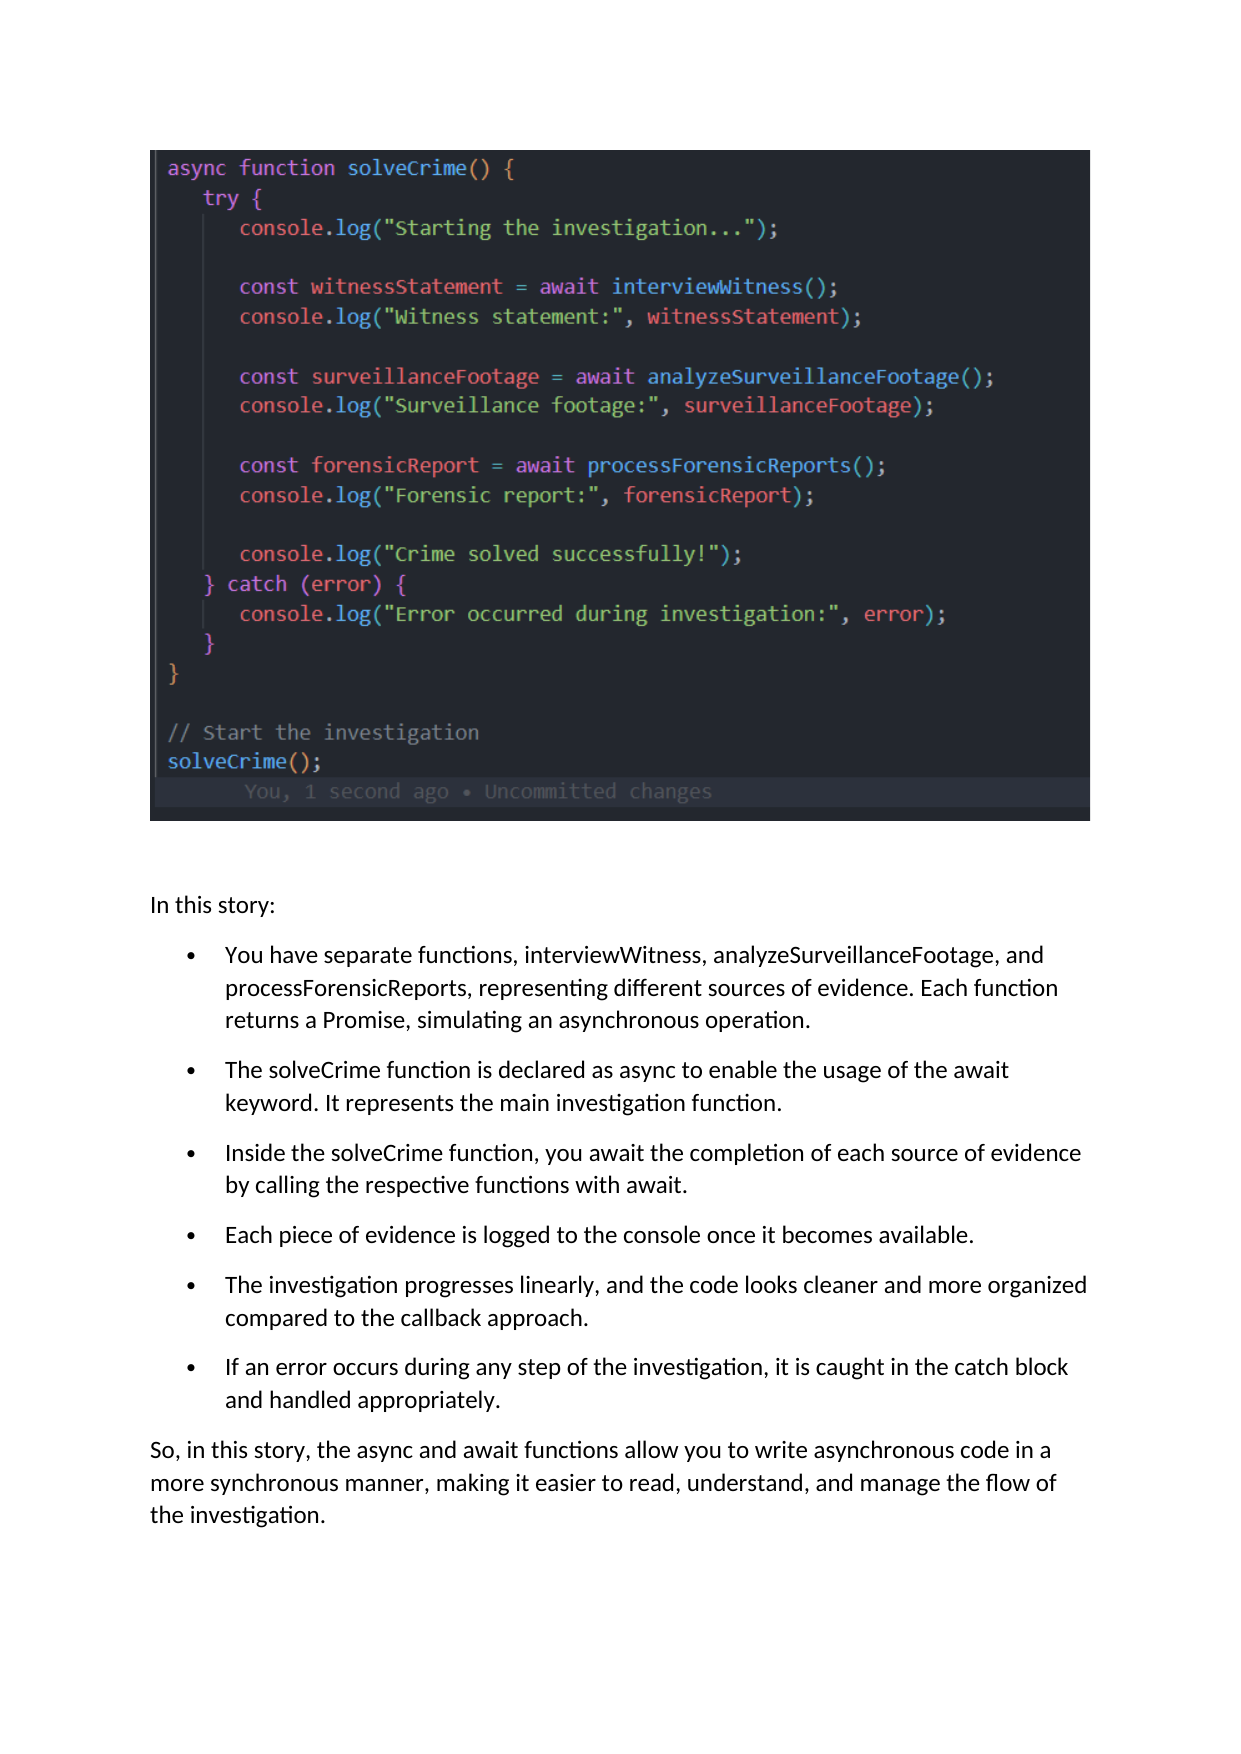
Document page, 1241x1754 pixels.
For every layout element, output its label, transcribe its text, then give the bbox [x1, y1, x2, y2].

picture [150, 150, 1091, 821]
text So, in this story, the async and await functions allow you to write asynchronous code in a more synchronous manner, making it easier to read, understand, and manage the flow of the investigation. [150, 1434, 1090, 1530]
list The investigation progresses linearly, and the code looks cleaner and more organized compared to the callback approach. [187, 1269, 1090, 1332]
list Inside the solveCrime function, you await the completion of each source of evidence by calling the respective functions with await. [187, 1137, 1090, 1200]
list The solveCrime function is declared as async to enable the usage of the await keyword. It represents the main investigation function. [187, 1054, 1090, 1118]
list If an error occurs during any step of the investigation, it is caught in the catch block and handled appropriately. [187, 1351, 1090, 1415]
text In this story: [150, 889, 1090, 920]
list You have separate functions, interviewWitness, analyzeSurveillanceFootage, and processForensicReports, representing different sources of evidence. Each function returns a Promise, simulating an asynchronous operation. [187, 939, 1090, 1035]
list Each piece of evidence is logged to the console once it becomes available. [187, 1219, 1090, 1250]
